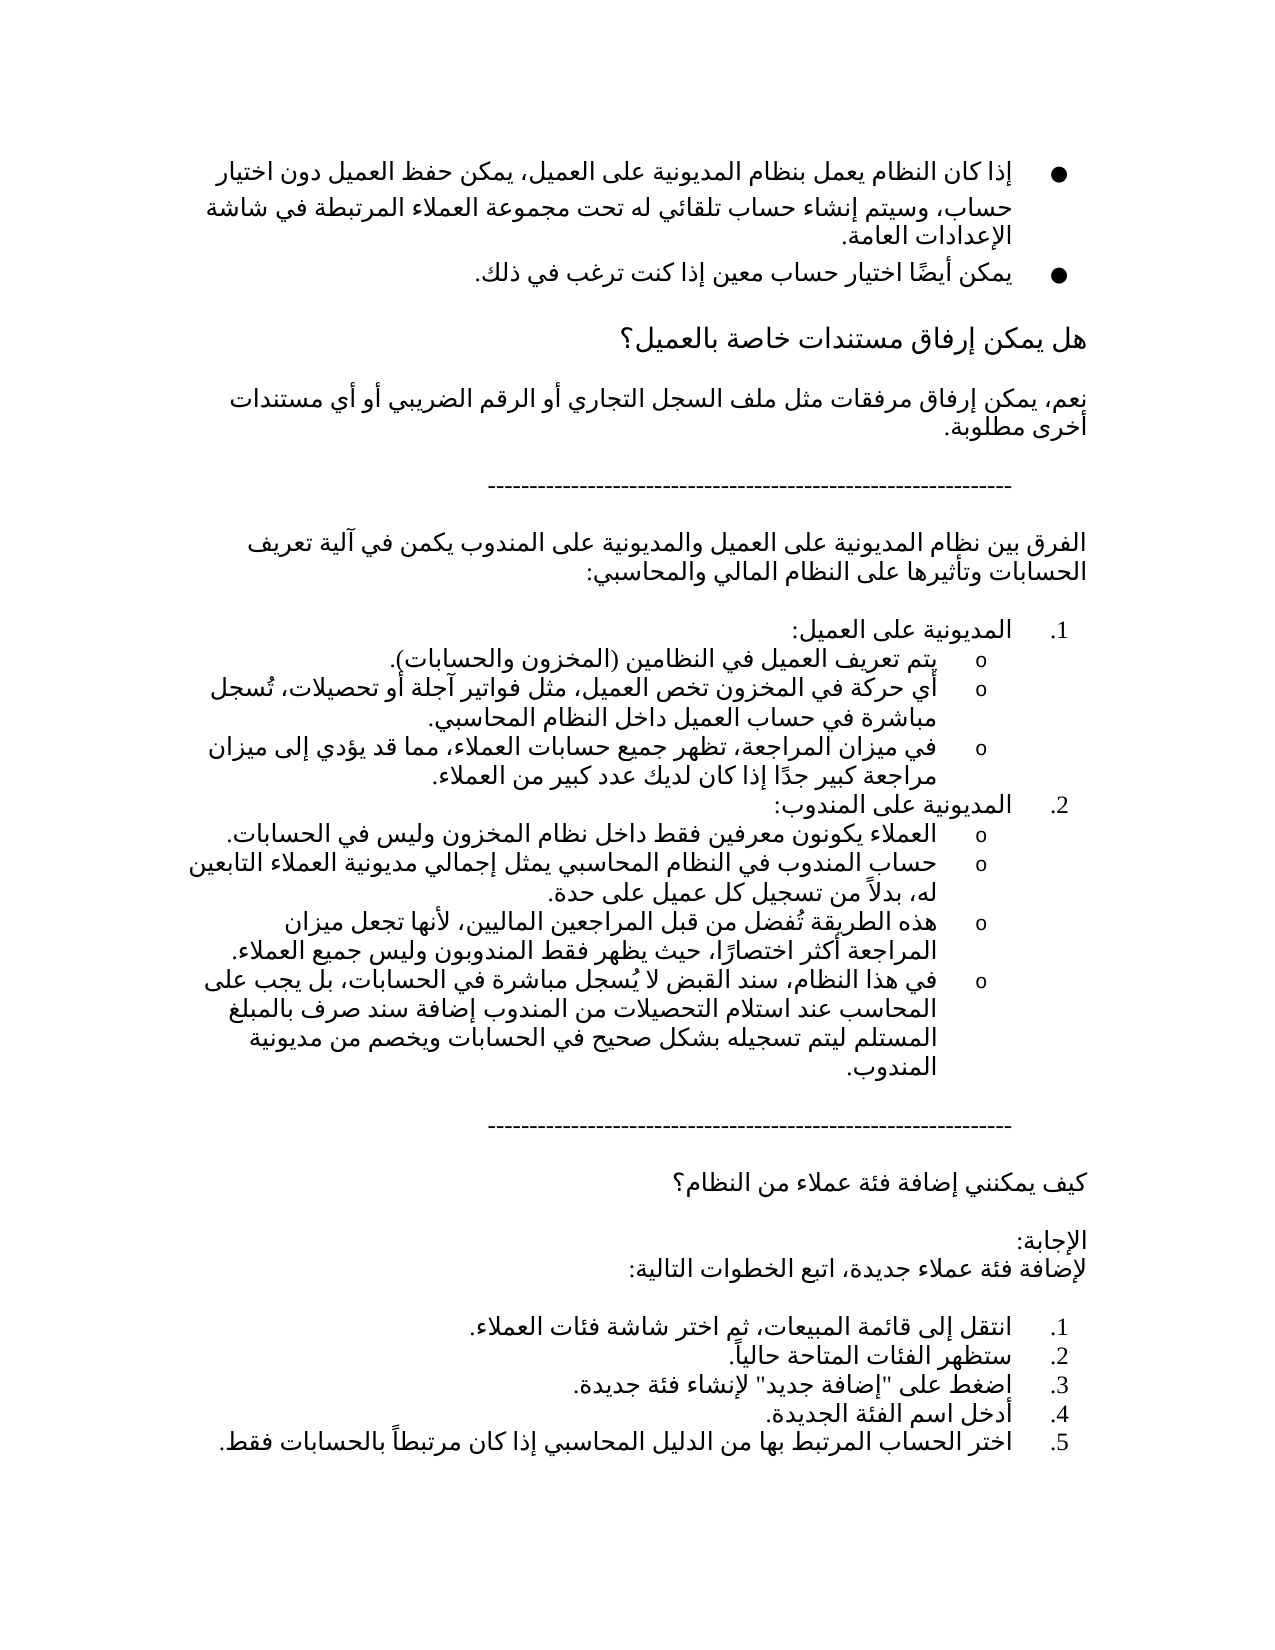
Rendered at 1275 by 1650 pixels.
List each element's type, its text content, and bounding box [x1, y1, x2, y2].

list إذا كان النظام يعمل بنظام المديونية على العميل، يمكن حفظ العميل دون اختيار حساب، وسيتم إنشاء حساب تلقائي له تحت مجموعة العملاء المرتبطة في شاشة الإعدادات العامة. [187, 150, 1050, 250]
list ستظهر الفئات المتاحة حالياً. [187, 1341, 1050, 1370]
list انتقل إلى قائمة المبيعات، ثم اختر شاشة فئات العملاء. [187, 1312, 1050, 1341]
list المديونية على المندوب: [187, 790, 1050, 819]
list في هذا النظام، سند القبض لا يُسجل مباشرة في الحسابات، بل يجب على المحاسب عند استلام التحصيلات من المندوب إضافة سند صرف بالمبلغ المستلم ليتم تسجيله بشكل صحيح في الحسابات ويخصم من مديونية المندوب. [187, 965, 975, 1081]
text هل يمكن إرفاق مستندات خاصة بالعميل؟ [187, 322, 1087, 354]
text كيف يمكنني إضافة فئة عملاء من النظام؟ [187, 1168, 1087, 1197]
list أي حركة في المخزون تخص العميل، مثل فواتير آجلة أو تحصيلات، تُسجل مباشرة في حساب العميل داخل النظام المحاسبي. [187, 673, 975, 732]
text --------------------------------------------------------------- [187, 470, 1012, 499]
list أدخل اسم الفئة الجديدة. [187, 1399, 1050, 1427]
list المديونية على العميل: [187, 615, 1050, 644]
text --------------------------------------------------------------- [187, 1110, 1012, 1139]
list اختر الحساب المرتبط بها من الدليل المحاسبي إذا كان مرتبطاً بالحسابات فقط. [187, 1427, 1050, 1456]
text نعم، يمكن إرفاق مرفقات مثل ملف السجل التجاري أو الرقم الضريبي أو أي مستندات أخرى مطلوبة. [187, 384, 1087, 441]
text الفرق بين نظام المديونية على العميل والمديونية على المندوب يكمن في آلية تعريف الحسابات وتأثيرها على النظام المالي والمحاسبي: [187, 528, 1087, 586]
list يمكن أيضًا اختيار حساب معين إذا كنت ترغب في ذلك. [187, 250, 1050, 293]
list يتم تعريف العميل في النظامين (المخزون والحسابات). [187, 644, 975, 673]
list العملاء يكونون معرفين فقط داخل نظام المخزون وليس في الحسابات. [187, 819, 975, 848]
list اضغط على "إضافة جديد" لإنشاء فئة جديدة. [187, 1370, 1050, 1399]
list هذه الطريقة تُفضل من قبل المراجعين الماليين، لأنها تجعل ميزان المراجعة أكثر اختصارًا، حيث يظهر فقط المندوبون وليس جميع العملاء. [187, 907, 975, 965]
text الإجابة: لإضافة فئة عملاء جديدة، اتبع الخطوات التالية: [187, 1226, 1087, 1283]
list حساب المندوب في النظام المحاسبي يمثل إجمالي مديونية العملاء التابعين له، بدلاً من تسجيل كل عميل على حدة. [187, 848, 975, 907]
list في ميزان المراجعة، تظهر جميع حسابات العملاء، مما قد يؤدي إلى ميزان مراجعة كبير جدًا إذا كان لديك عدد كبير من العملاء. [187, 732, 975, 790]
